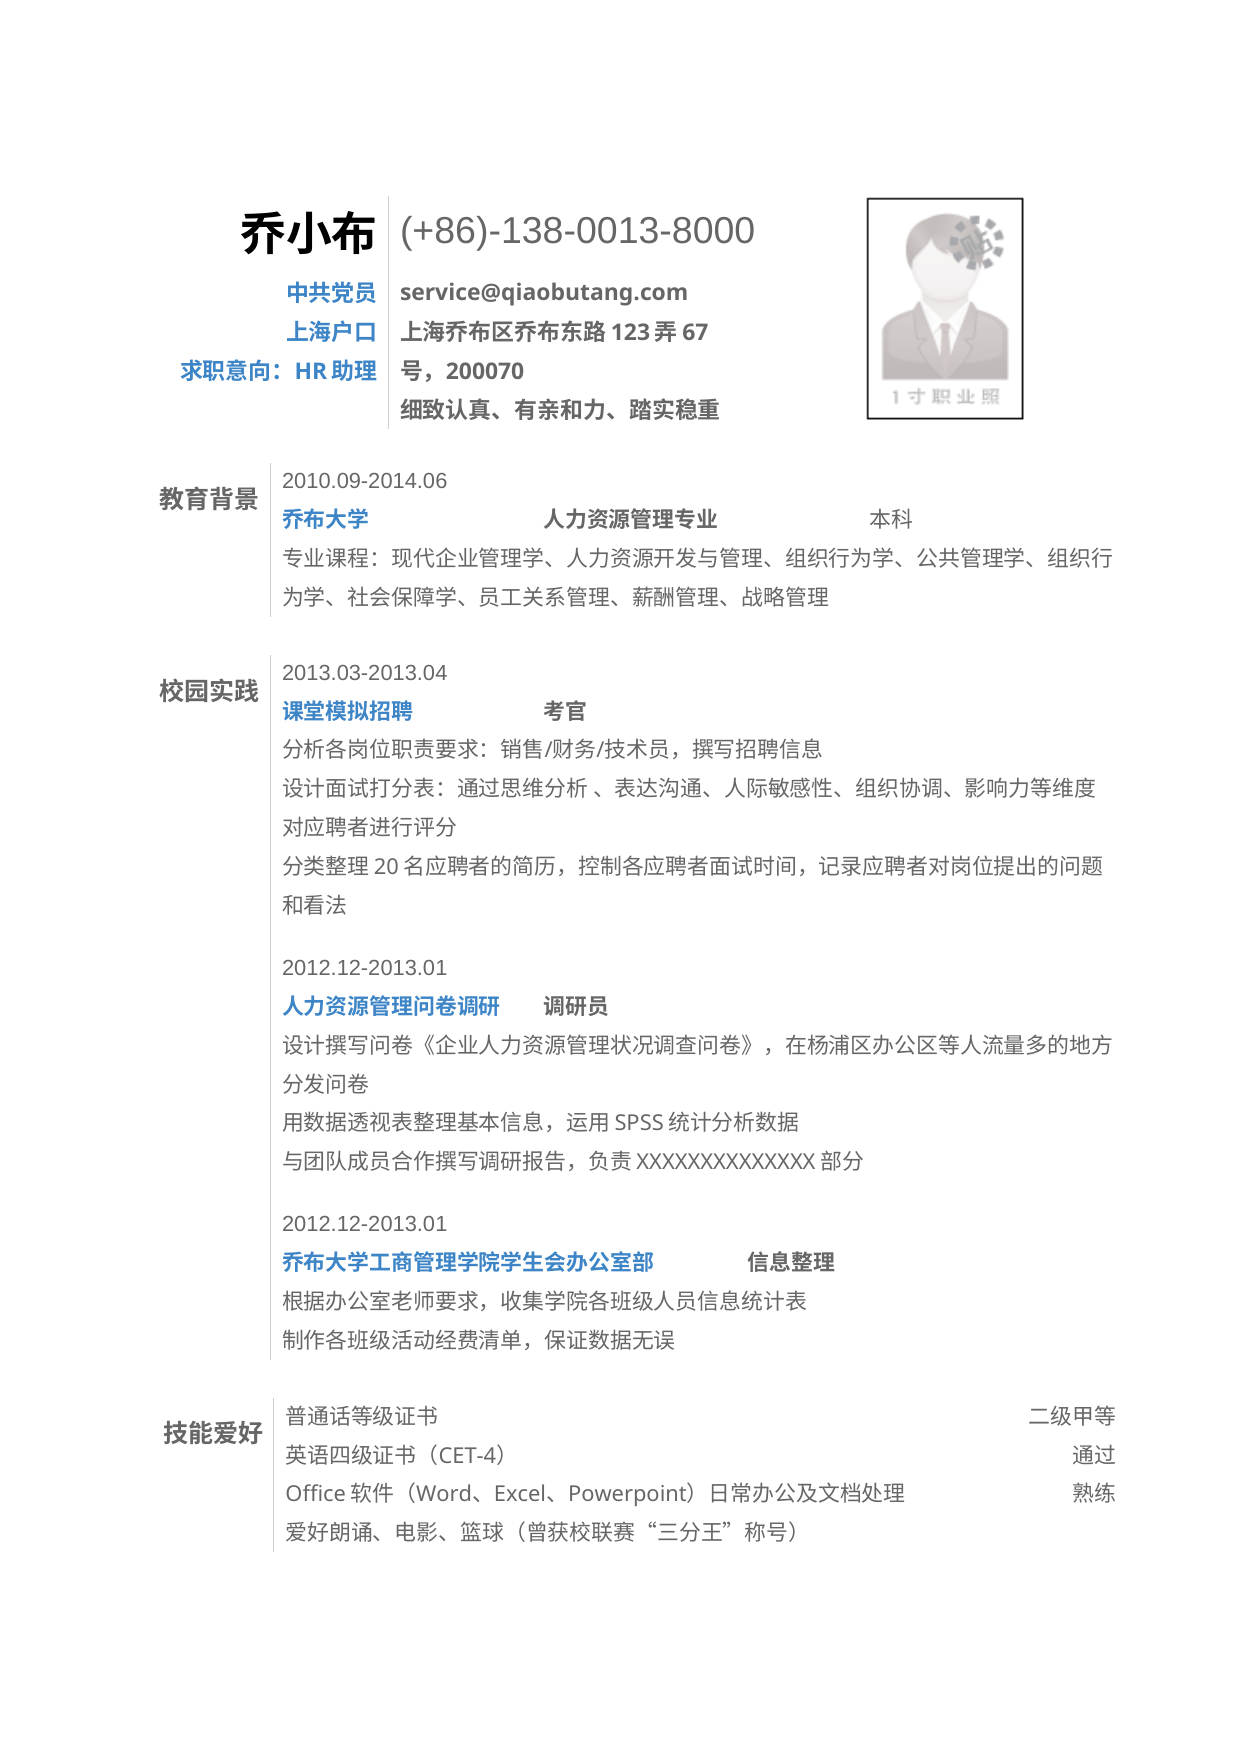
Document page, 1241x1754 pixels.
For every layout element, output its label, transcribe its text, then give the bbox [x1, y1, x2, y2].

table_cell service@qiaobutang.com 上海乔布区乔布东路123弄67号，200070 细致认真、有亲和力、踏实稳重 [389, 275, 846, 429]
table_header 普通话等级证书 英语四级证书（CET-4） Office软件（Word、Excel、Powerpoint）日常办公及文档处理 爱好朗诵、电影、篮球（曾获校联赛“三分王”称号） [274, 1398, 1008, 1552]
table_header 校园实践 [64, 655, 270, 1360]
table_header 技能爱好 [64, 1398, 273, 1552]
picture [864, 195, 1027, 423]
table_header 乔小布 [64, 196, 388, 274]
table_header 二级甲等 通过 熟练 [1008, 1398, 1127, 1552]
table_header 教育背景 [64, 463, 270, 617]
table_header 2013.03-2013.04 课堂模拟招聘 考官 分析各岗位职责要求：销售/财务/技术员，撰写招聘信息 设计面试打分表：通过思维分析 、表达沟通、人际敏感性、组织协调、影响力等维度对应聘者进行评分 分类整理20名应聘者的简历，控制各应聘者面试时间，记录应聘者对岗位提出的问题和看法 2012.12-2013.01 人力资源管理问卷调研 调研员 设计撰写问卷《企业人力资源管理状况调查问卷》，在杨浦区办公区等人流量多的地方分发问卷 用数据透视表整理基本信息，运用SPSS统计分析数据 与团队成员合作撰写调研报告，负责XXXXXXXXXXXXXX部分 2012.12-2013.01 乔布大学工商管理学院学生会办公室部 信息整理 根据办公室老师要求，收集学院各班级人员信息统计表 制作各班级活动经费清单，保证数据无误 [271, 655, 1127, 1360]
table_cell 中共党员 上海户口 求职意向：HR助理 [64, 275, 388, 429]
table_header 2010.09-2014.06 乔布大学 人力资源管理专业 本科 专业课程：现代企业管理学、人力资源开发与管理、组织行为学、公共管理学、组织行为学、社会保障学、员工关系管理、薪酬管理、战略管理 [271, 463, 1127, 617]
table_header (+86)-138-0013-8000 [389, 196, 846, 274]
